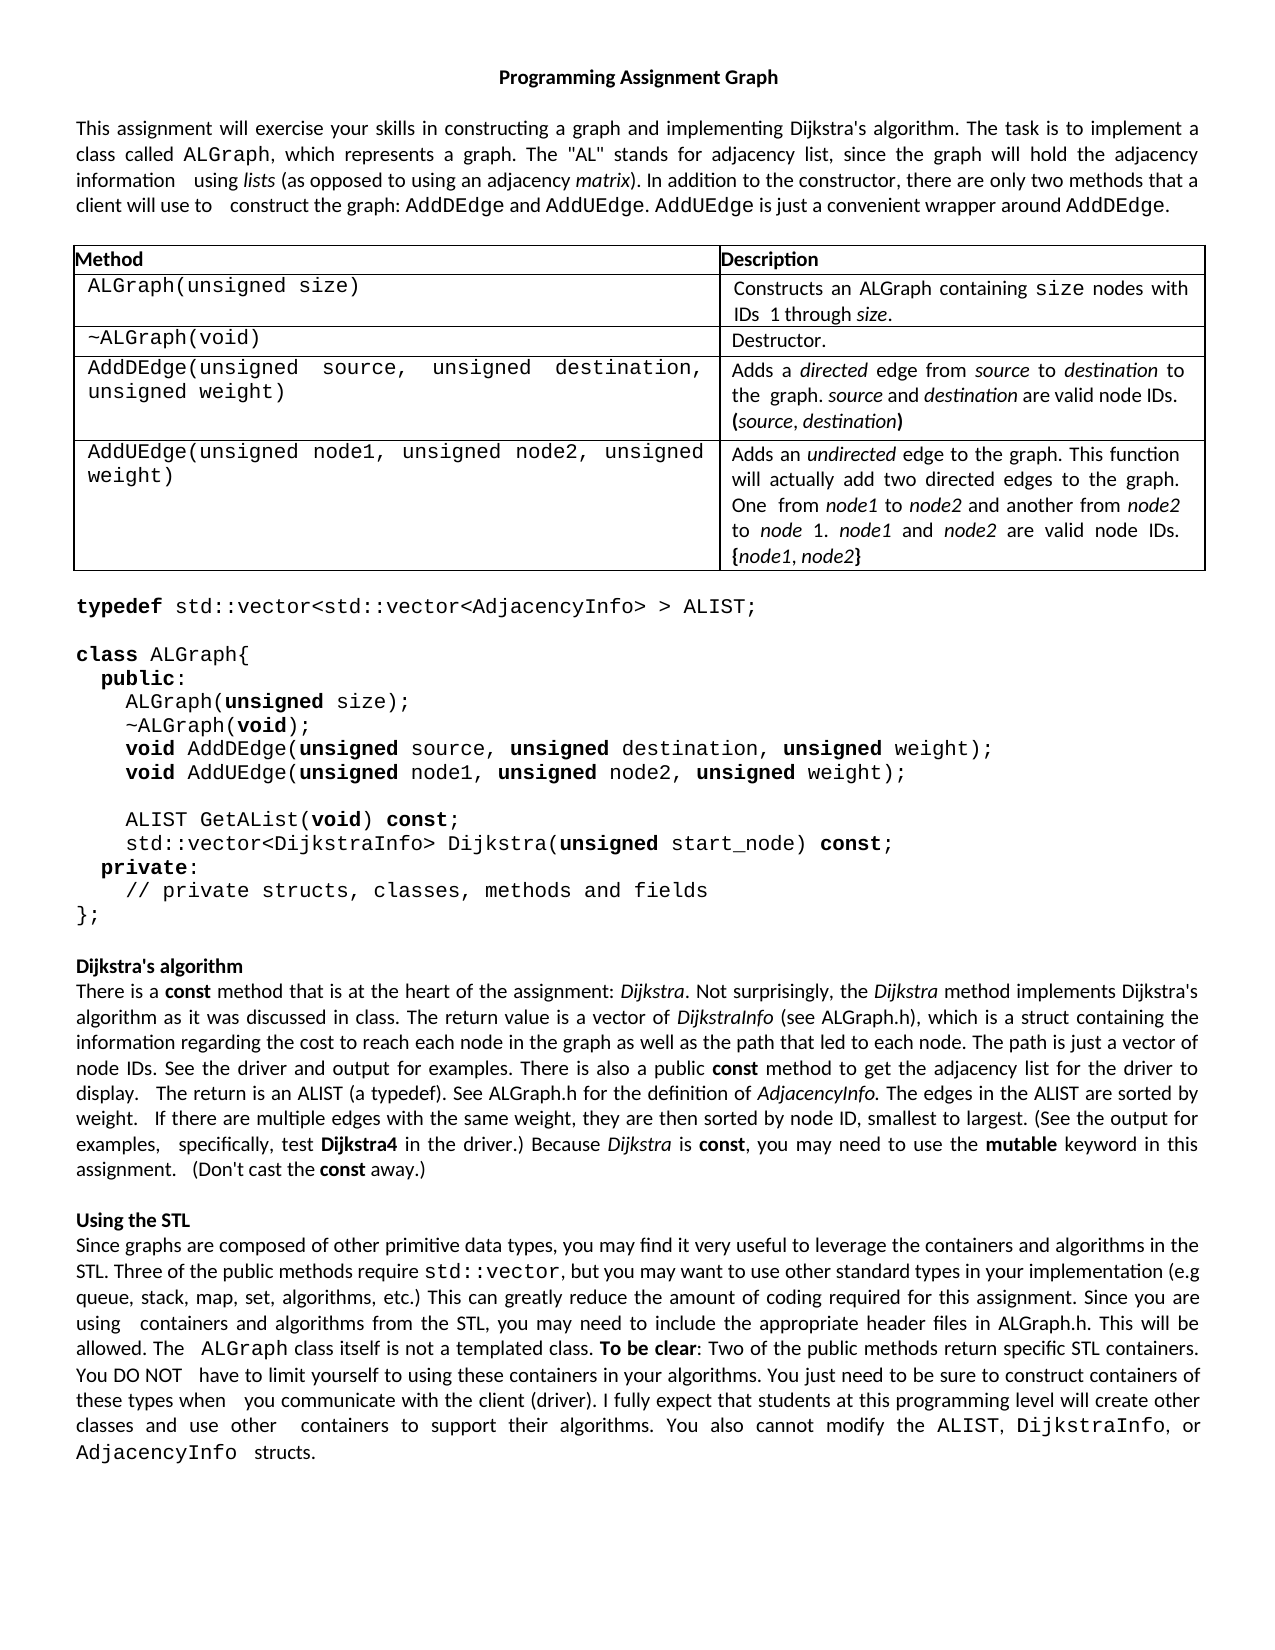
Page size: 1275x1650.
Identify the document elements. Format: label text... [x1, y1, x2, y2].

text ALIST GetAList(void) const; [76, 809, 1199, 833]
text ~ALGraph(void); [76, 715, 1199, 738]
text Since graphs are composed of other primitive data types, you may find it very useful to leverage the containers and algorithms in the STL. Three of the public methods require std::vector, but you may want to use other standard types in your implementation (e.g queue, stack, map, set, algorithms, etc.) This can greatly reduce the amount of coding required for this assignment. Since you are using containers and algorithms from the STL, you may need to include the appropriate header files in ALGraph.h. This will be allowed. The ALGraph class itself is not a templated class. To be clear: Two of the public methods return specific STL containers. You DO NOT have to limit yourself to using these containers in your algorithms. You just need to be sure to construct containers of these types when you communicate with the client (driver). I fully expect that students at this programming level will create other classes and use other containers to support their algorithms. You also cannot modify the ALIST, DijkstraInfo, or AdjacencyInfo structs. [76, 1233, 1201, 1466]
text This assignment will exercise your skills in constructing a graph and implementing Dijkstra's algorithm. The task is to implement a class called ALGraph, which represents a graph. The "AL" stands for adjacency list, since the graph will hold the adjacency information using lists (as opposed to using an adjacency matrix). In addition to the constructor, there are only two methods that a client will use to construct the graph: AddDEdge and AddUEdge. AddUEdge is just a convenient wrapper around AddDEdge. [76, 115, 1199, 219]
text typedef std::vector<std::vector<AdjacencyInfo> > ALIST; [76, 597, 1199, 620]
subtitle Dijkstra's algorithm [76, 953, 1214, 978]
text std::vector<DijkstraInfo> Dijkstra(unsigned start_node) const; [76, 833, 1199, 857]
text Programming Assignment Graph [63, 64, 1214, 90]
table_cell Constructs an ALGraph containing size nodes with IDs 1 through size. [721, 275, 1204, 326]
text void AddUEdge(unsigned node1, unsigned node2, unsigned weight); [76, 762, 1199, 786]
text private: [76, 857, 1199, 880]
table_cell AddUEdge(unsigned node1, unsigned node2, unsigned weight) [75, 441, 719, 569]
text public: [76, 667, 1199, 691]
table_cell Adds an undirected edge to the graph. This function will actually add two directed edges to the graph. One from node1 to node2 and another from node2 to node 1. node1 and node2 are valid node IDs. {node1, node2} [721, 441, 1204, 569]
text }; [76, 904, 1199, 928]
table_cell ~ALGraph(void) [75, 327, 719, 356]
table_cell ALGraph(unsigned size) [75, 275, 719, 326]
table_cell Destructor. [721, 327, 1204, 356]
text // private structs, classes, methods and fields [76, 880, 1199, 904]
subtitle Using the STL [76, 1207, 1214, 1233]
table_cell AddDEdge(unsigned source, unsigned destination, unsigned weight) [75, 357, 719, 439]
text ALGraph(unsigned size); [76, 691, 1199, 715]
text There is a const method that is at the heart of the assignment: Dijkstra. Not surprisingly, the Dijkstra method implements Dijkstra's algorithm as it was discussed in class. The return value is a vector of DijkstraInfo (see ALGraph.h), which is a struct containing the information regarding the cost to reach each node in the graph as well as the path that led to each node. The path is just a vector of node IDs. See the driver and output for examples. There is also a public const method to get the adjacency list for the driver to display. The return is an ALIST (a typedef). See ALGraph.h for the definition of AdjacencyInfo. The edges in the ALIST are sorted by weight. If there are multiple edges with the same weight, they are then sorted by node ID, smallest to largest. (See the output for examples, specifically, test Dijkstra4 in the driver.) Because Dijkstra is const, you may need to use the mutable keyword in this assignment. (Don't cast the const away.) [76, 978, 1199, 1182]
table_cell Adds a directed edge from source to destination to the graph. source and destination are valid node IDs. (source, destination) [721, 357, 1204, 439]
text void AddDEdge(unsigned source, unsigned destination, unsigned weight); [76, 738, 1199, 762]
text class ALGraph{ [76, 644, 1199, 667]
table_header Method [75, 246, 719, 273]
table_header Description [721, 246, 1204, 273]
